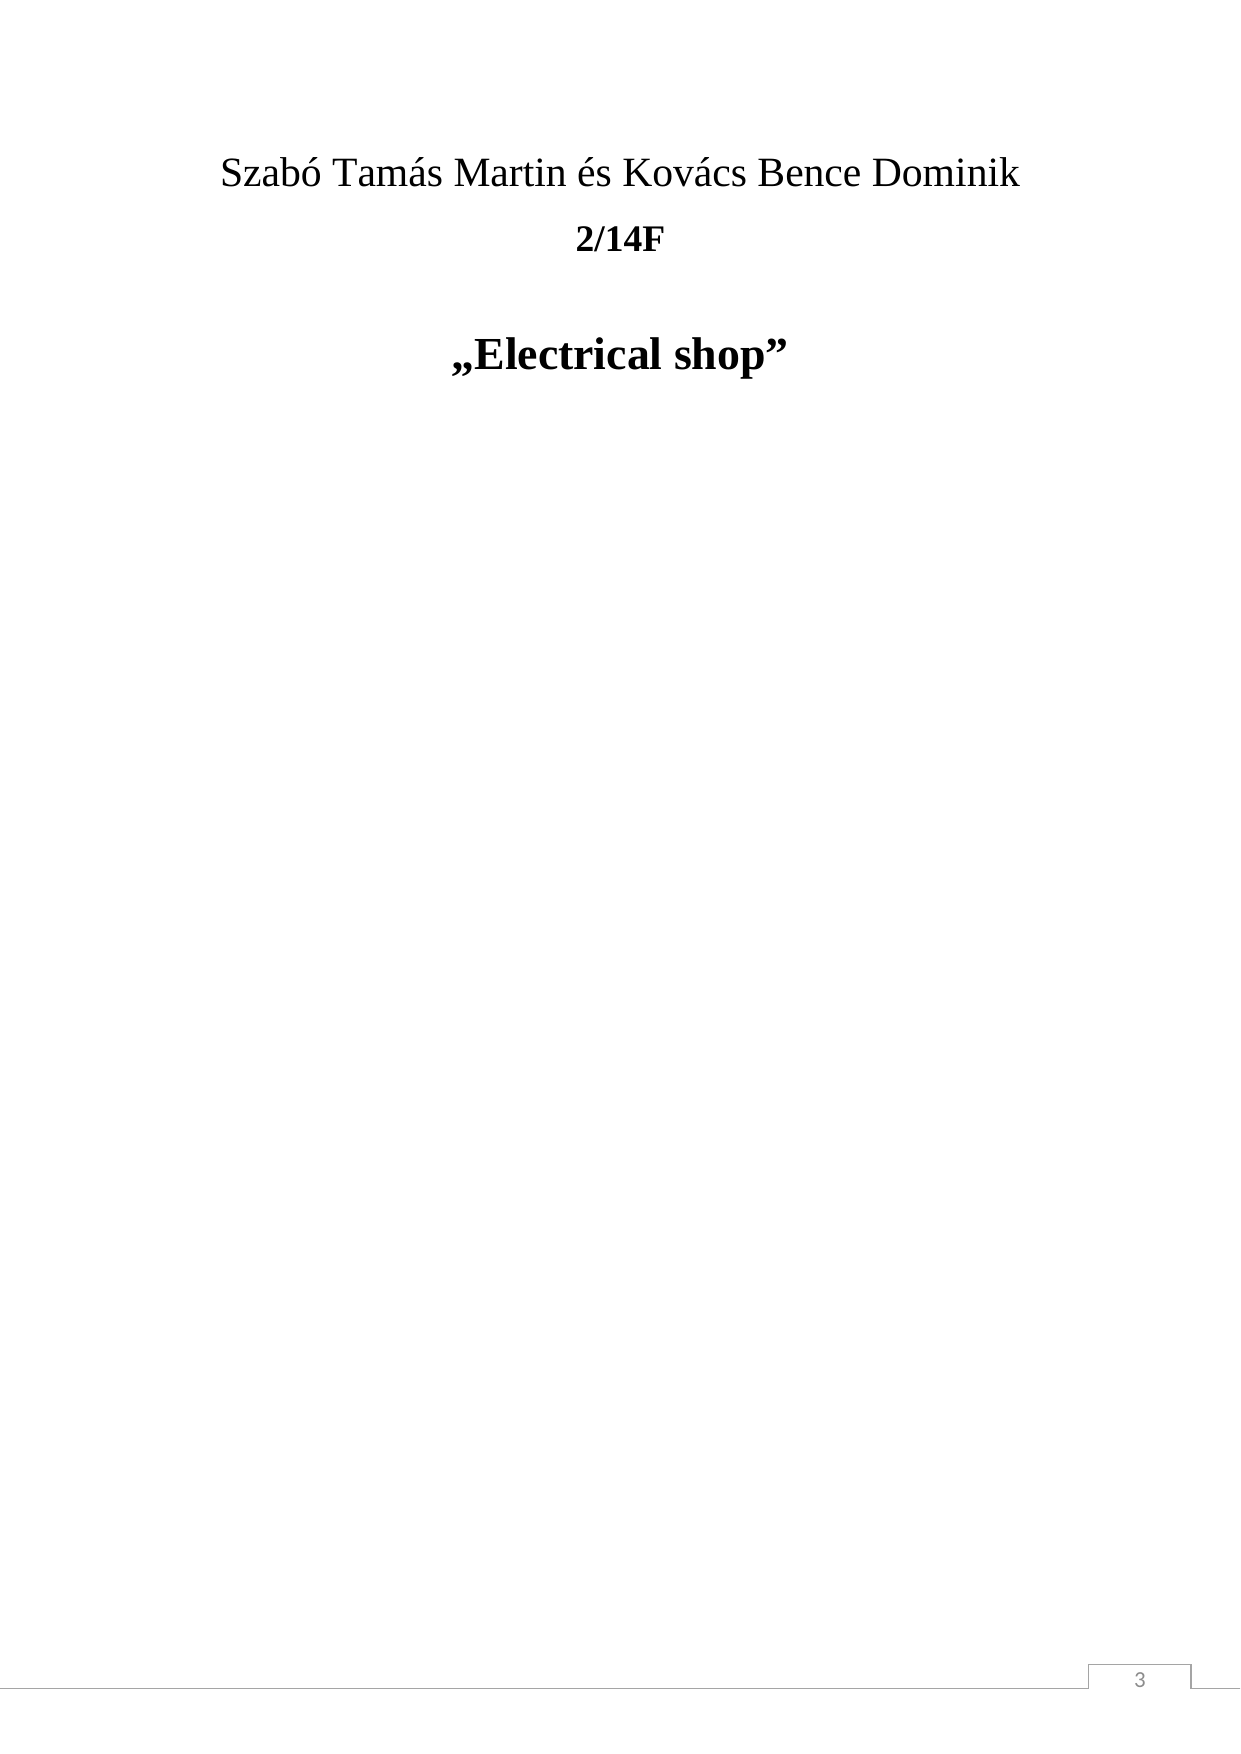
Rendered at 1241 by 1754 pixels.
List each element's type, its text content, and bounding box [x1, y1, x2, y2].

text „Electrical shop” [148, 327, 1093, 379]
text Szabó Tamás Martin és Kovács Bence Dominik [148, 148, 1093, 196]
text 2/14F [148, 216, 1093, 259]
